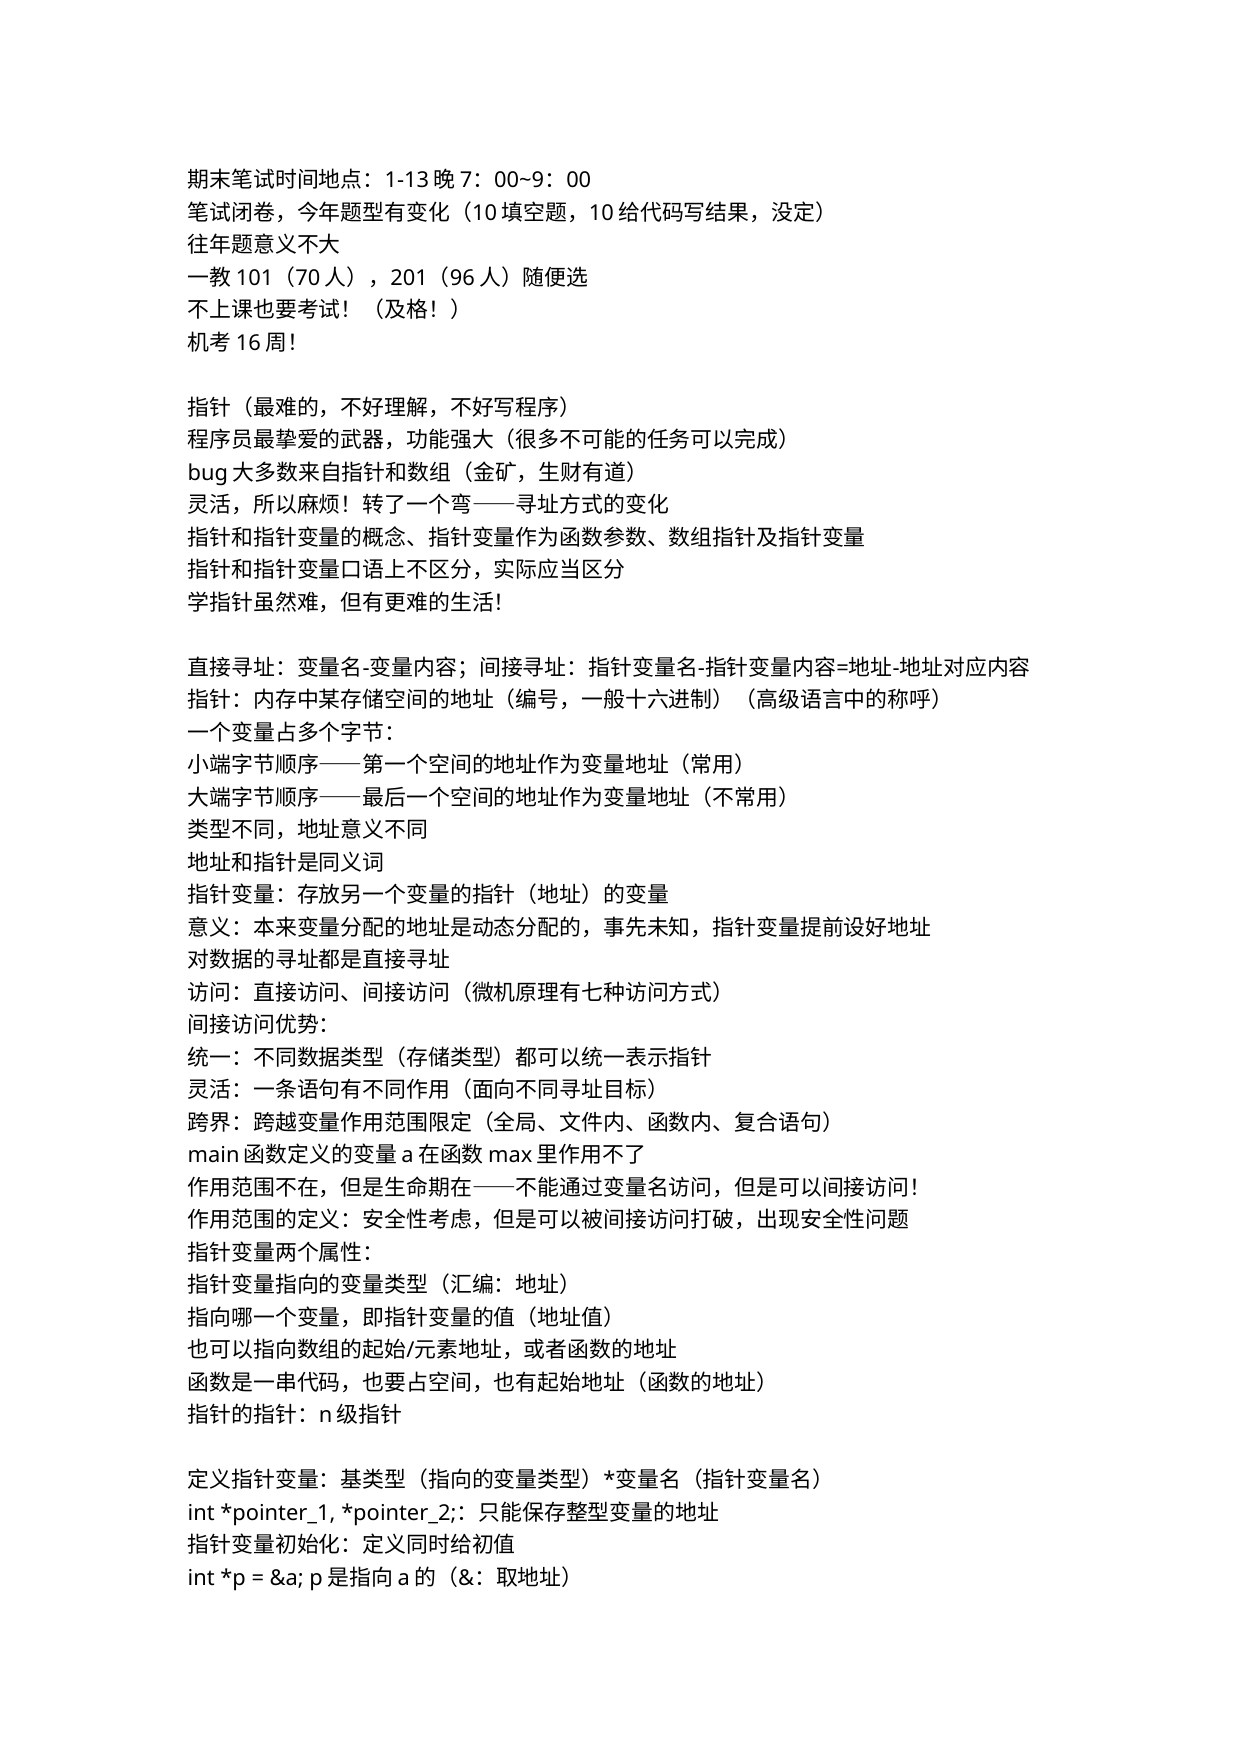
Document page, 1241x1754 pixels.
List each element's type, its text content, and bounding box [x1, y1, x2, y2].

text 一教101（70人），201（96人）随便选 [187, 259, 1053, 292]
text int *pointer_1, *pointer_2;：只能保存整型变量的地址 [187, 1494, 1053, 1527]
text 也可以指向数组的起始/元素地址，或者函数的地址 [187, 1332, 1053, 1364]
text 指针变量指向的变量类型（汇编：地址） [187, 1267, 1053, 1299]
text 函数是一串代码，也要占空间，也有起始地址（函数的地址） [187, 1364, 1053, 1397]
text 灵活：一条语句有不同作用（面向不同寻址目标） [187, 1072, 1053, 1104]
text 对数据的寻址都是直接寻址 [187, 942, 1053, 974]
text 一个变量占多个字节： [187, 714, 1053, 747]
text 期末笔试时间地点：1-13晚7：00~9：00 [187, 162, 1053, 194]
text 大端字节顺序——最后一个空间的地址作为变量地址（不常用） [187, 779, 1053, 812]
text 指向哪一个变量，即指针变量的值（地址值） [187, 1299, 1053, 1332]
text 作用范围的定义：安全性考虑，但是可以被间接访问打破，出现安全性问题 [187, 1202, 1053, 1234]
text 程序员最挚爱的武器，功能强大（很多不可能的任务可以完成） [187, 422, 1053, 454]
text 指针变量：存放另一个变量的指针（地址）的变量 [187, 877, 1053, 909]
text 机考16周！ [187, 324, 1053, 357]
text 定义指针变量：基类型（指向的变量类型）*变量名（指针变量名） [187, 1462, 1053, 1494]
text 地址和指针是同义词 [187, 844, 1053, 877]
text 指针变量初始化：定义同时给初值 [187, 1527, 1053, 1559]
text 往年题意义不大 [187, 227, 1053, 259]
text 指针：内存中某存储空间的地址（编号，一般十六进制）（高级语言中的称呼） [187, 682, 1053, 714]
text 统一：不同数据类型（存储类型）都可以统一表示指针 [187, 1039, 1053, 1072]
text 指针的指针：n级指针 [187, 1397, 1053, 1429]
text 访问：直接访问、间接访问（微机原理有七种访问方式） [187, 974, 1053, 1007]
text 跨界：跨越变量作用范围限定（全局、文件内、函数内、复合语句） [187, 1104, 1053, 1137]
text bug大多数来自指针和数组（金矿，生财有道） [187, 454, 1053, 487]
text 指针变量两个属性： [187, 1234, 1053, 1267]
text 指针（最难的，不好理解，不好写程序） [187, 389, 1053, 422]
text 直接寻址：变量名-变量内容；间接寻址：指针变量名-指针变量内容=地址-地址对应内容 [187, 649, 1053, 682]
text 作用范围不在，但是生命期在——不能通过变量名访问，但是可以间接访问！ [187, 1169, 1053, 1202]
text 类型不同，地址意义不同 [187, 812, 1053, 844]
text 学指针虽然难，但有更难的生活！ [187, 584, 1053, 617]
text 意义：本来变量分配的地址是动态分配的，事先未知，指针变量提前设好地址 [187, 909, 1053, 942]
text 间接访问优势： [187, 1007, 1053, 1039]
text 指针和指针变量口语上不区分，实际应当区分 [187, 552, 1053, 584]
text main函数定义的变量a在函数max里作用不了 [187, 1137, 1053, 1169]
text 小端字节顺序——第一个空间的地址作为变量地址（常用） [187, 747, 1053, 779]
text 灵活，所以麻烦！转了一个弯——寻址方式的变化 [187, 487, 1053, 519]
text 指针和指针变量的概念、指针变量作为函数参数、数组指针及指针变量 [187, 519, 1053, 552]
text 不上课也要考试！（及格！） [187, 292, 1053, 324]
text int *p = &a; p是指向a的（&：取地址） [187, 1559, 1053, 1592]
text 笔试闭卷，今年题型有变化（10填空题，10给代码写结果，没定） [187, 194, 1053, 227]
